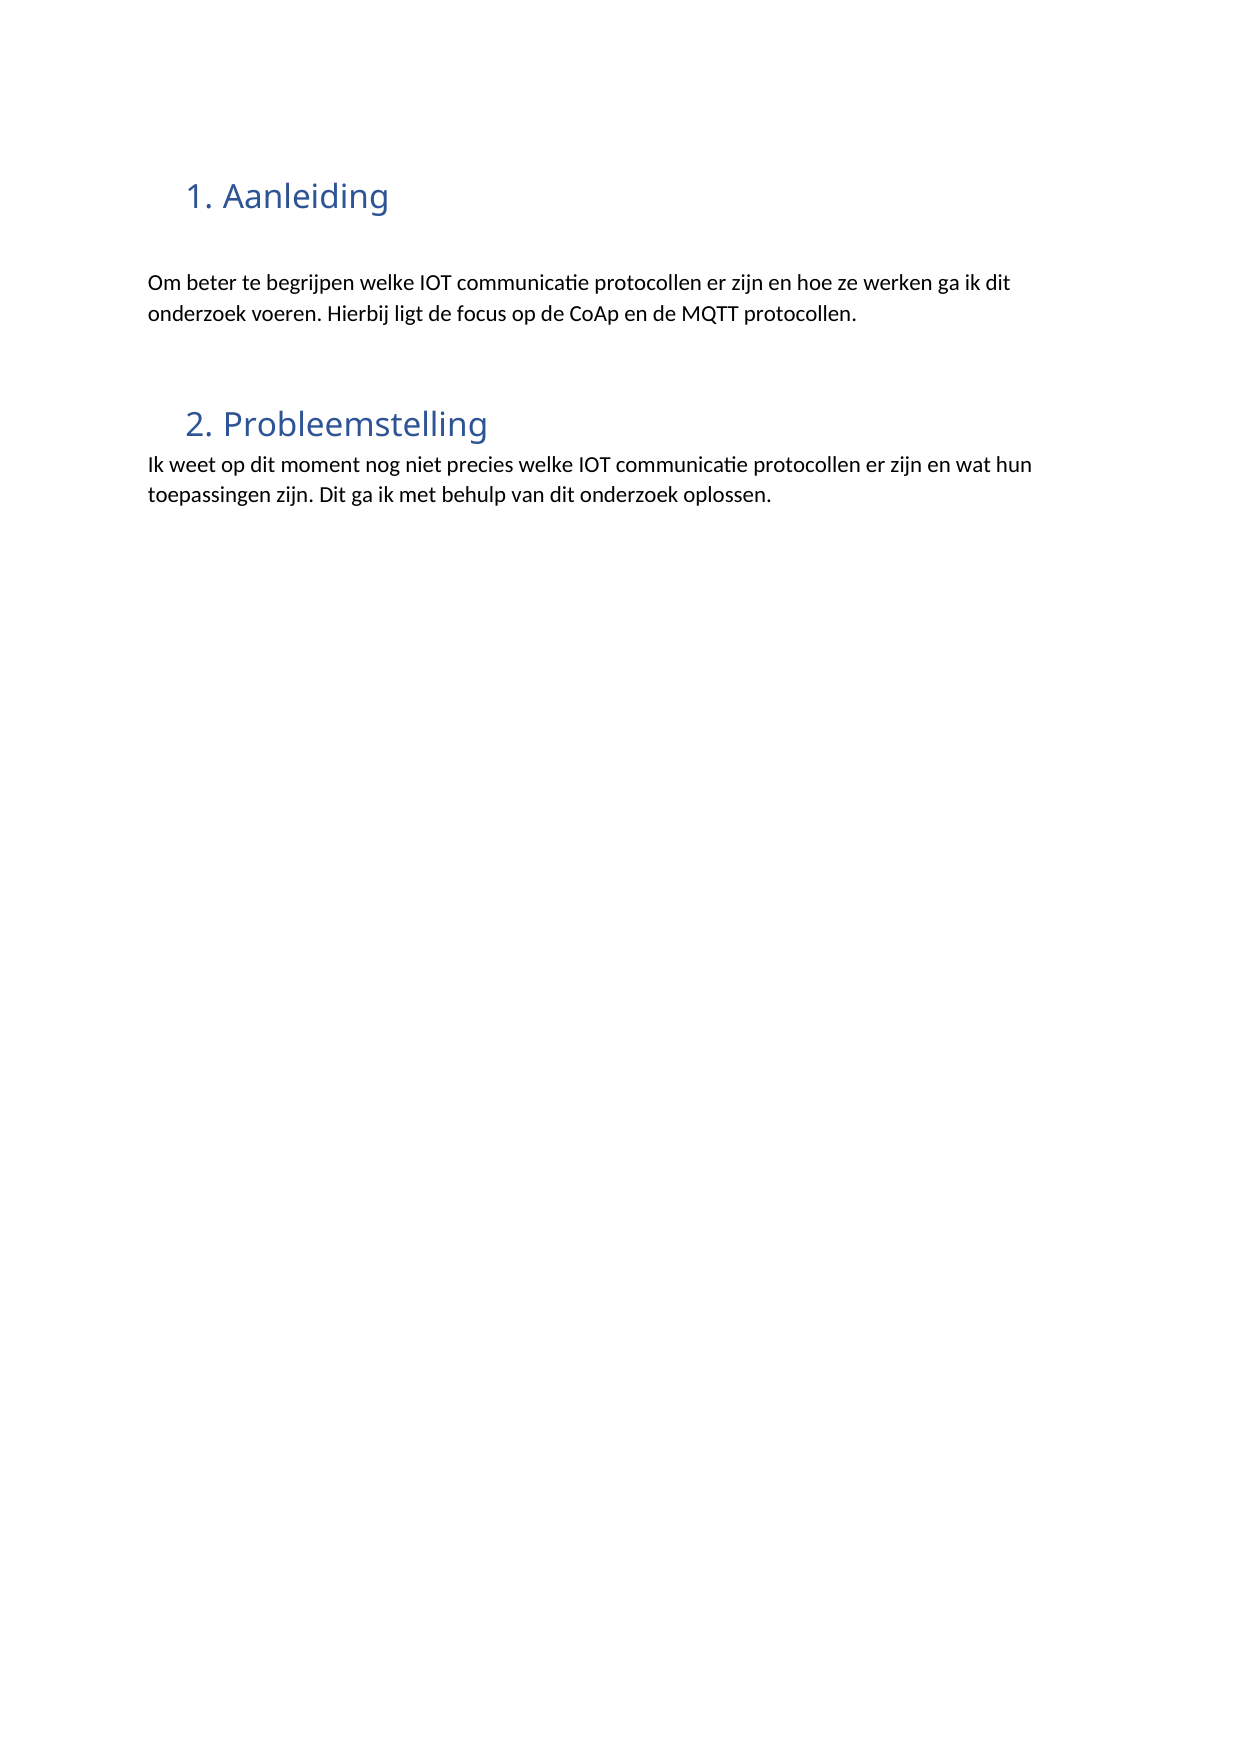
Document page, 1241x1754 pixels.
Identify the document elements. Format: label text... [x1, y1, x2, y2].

text Ik weet op dit moment nog niet precies welke IOT communicatie protocollen er zijn en wat hun toepassingen zijn. Dit ga ik met behulp van dit onderzoek oplossen. [148, 450, 1093, 508]
subtitle Aanleiding [185, 173, 1093, 218]
subtitle Probleemstelling [185, 401, 1093, 446]
text Om beter te begrijpen welke IOT communicatie protocollen er zijn en hoe ze werken ga ik dit onderzoek voeren. Hierbij ligt de focus op de CoAp en de MQTT protocollen. [148, 268, 1093, 327]
